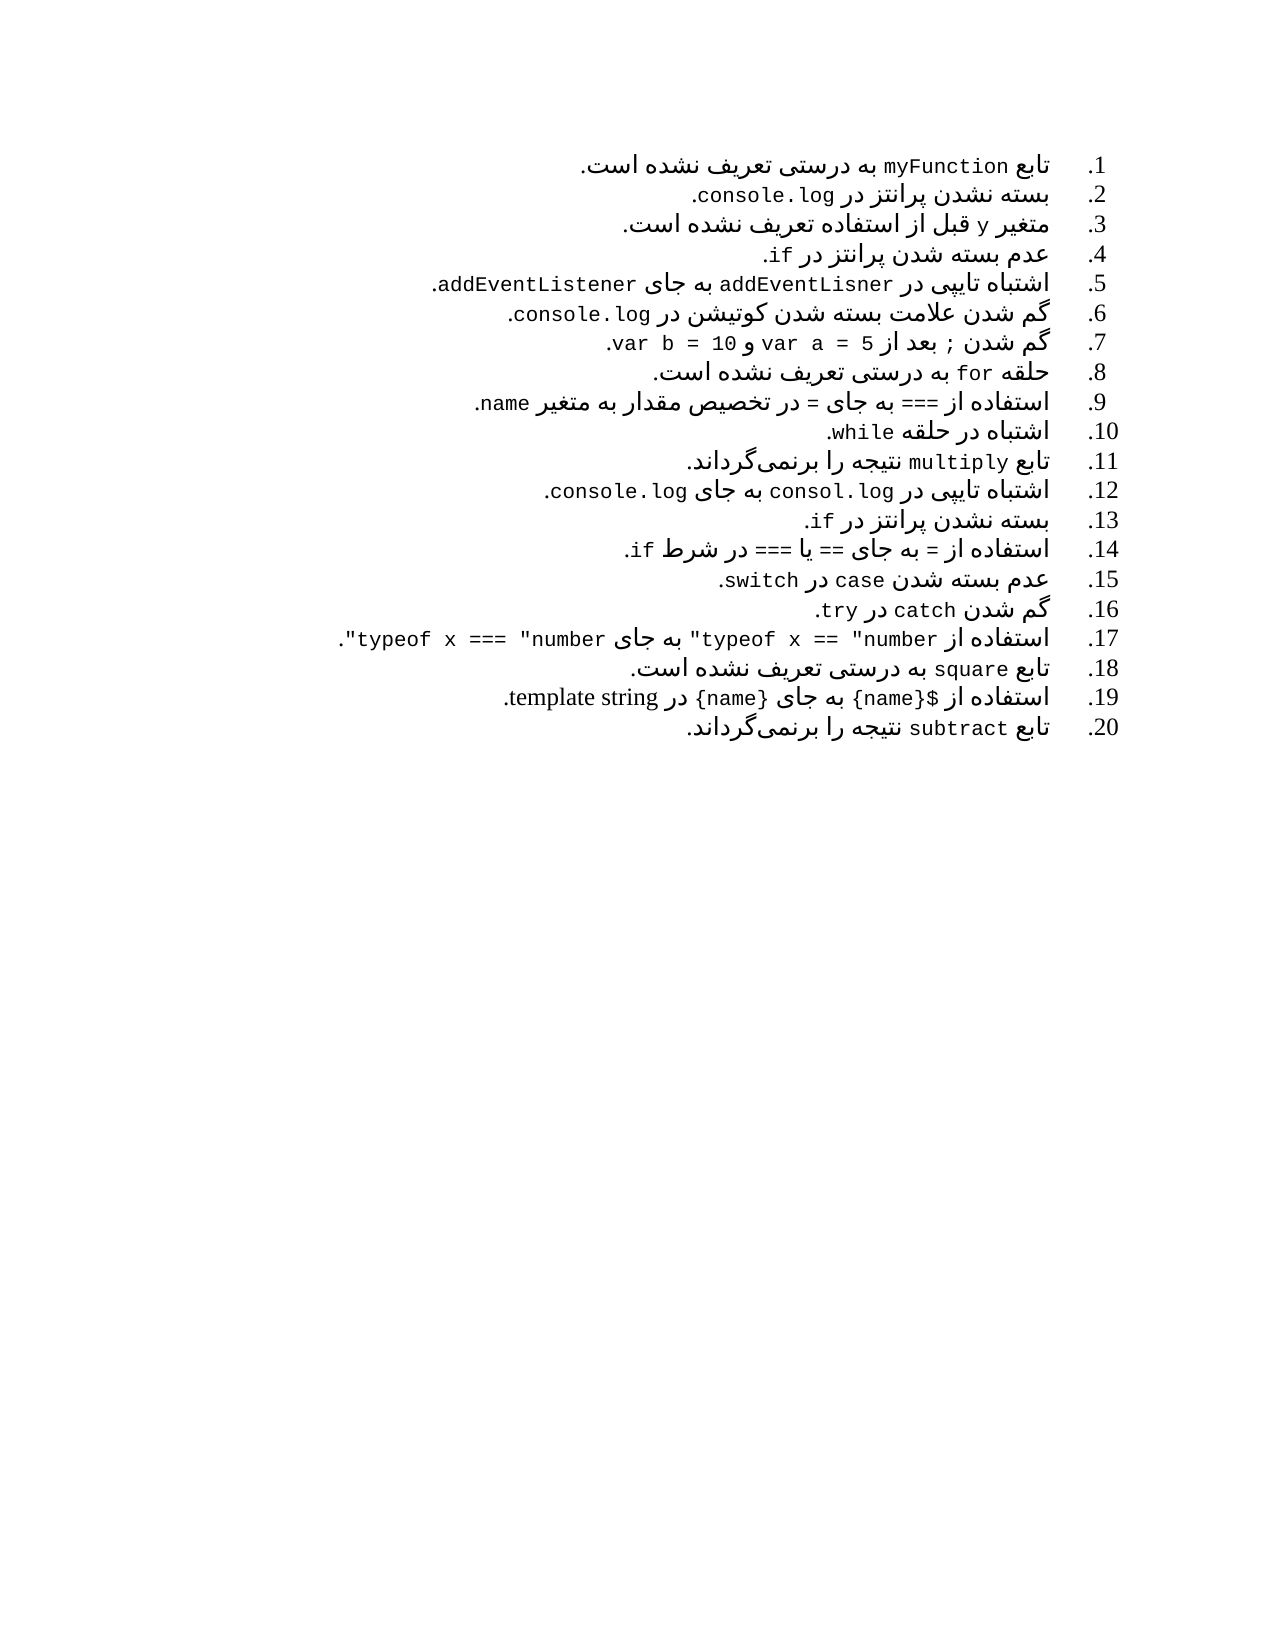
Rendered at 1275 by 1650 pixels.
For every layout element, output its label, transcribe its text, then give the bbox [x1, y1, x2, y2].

list استفاده از ${name} به جای {name} در template string. [150, 682, 1087, 712]
list تابع square به درستی تعریف نشده است. [150, 653, 1087, 682]
list اشتباه در حلقه while. [150, 416, 1087, 446]
list متغیر y قبل از استفاده تعریف نشده است. [150, 209, 1087, 239]
list اشتباه تایپی در consol.log به جای console.log. [150, 475, 1087, 505]
list تابع myFunction به درستی تعریف نشده است. [150, 150, 1087, 179]
list تابع multiply نتیجه را برنمی‌گرداند. [150, 446, 1087, 475]
list استفاده از === به جای = در تخصیص مقدار به متغیر name. [150, 387, 1087, 416]
list بسته نشدن پرانتز در if. [150, 505, 1087, 534]
list گم شدن ; بعد از var a = 5 و var b = 10. [150, 327, 1087, 357]
list گم شدن catch در try. [150, 594, 1087, 623]
list گم شدن علامت بسته شدن کوتیشن در console.log. [150, 298, 1087, 327]
list استفاده از = به جای == یا === در شرط if. [150, 534, 1087, 564]
list استفاده از typeof x == "number" به جای typeof x === "number". [150, 623, 1087, 653]
list اشتباه تایپی در addEventLisner به جای addEventListener. [150, 268, 1087, 298]
list تابع subtract نتیجه را برنمی‌گرداند. [150, 712, 1087, 742]
list بسته نشدن پرانتز در console.log. [150, 179, 1087, 209]
list عدم بسته شدن پرانتز در if. [150, 239, 1087, 268]
list حلقه for به درستی تعریف نشده است. [150, 357, 1087, 387]
list عدم بسته شدن case در switch. [150, 564, 1087, 594]
